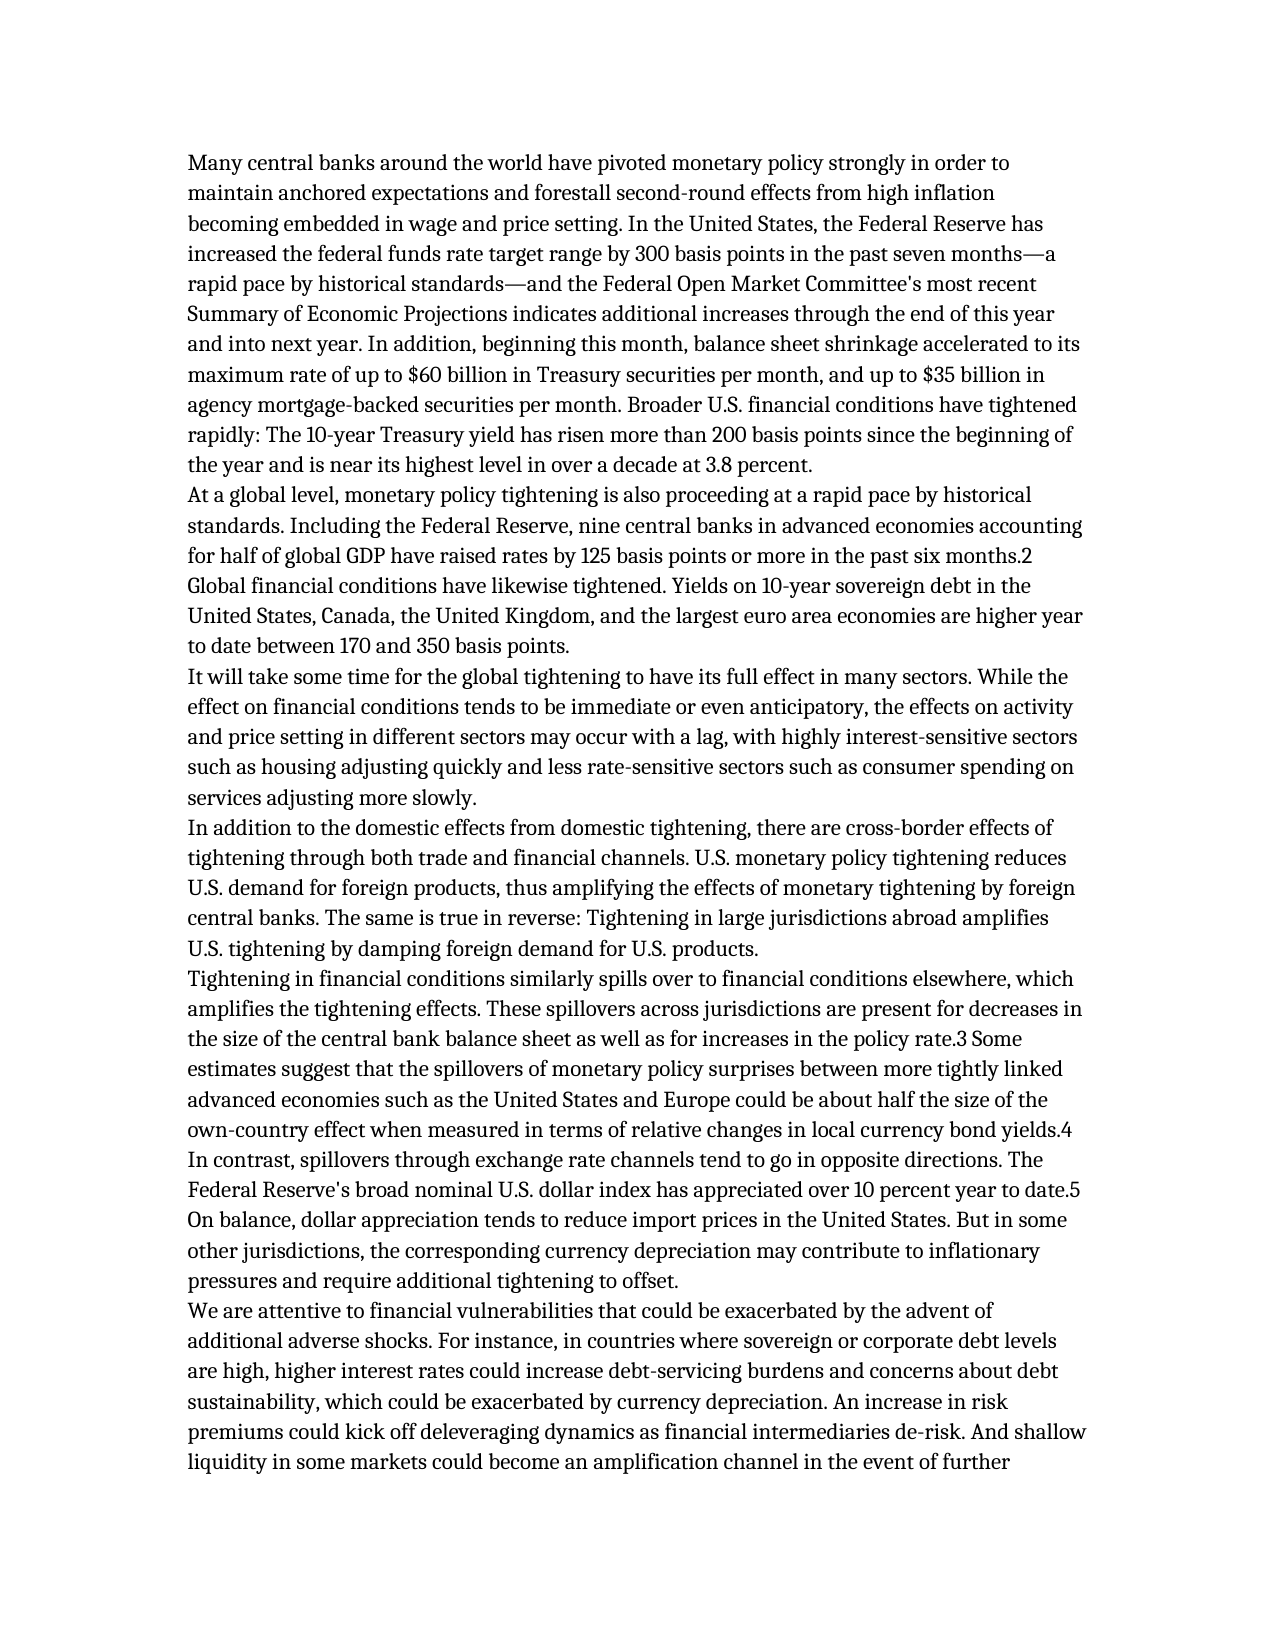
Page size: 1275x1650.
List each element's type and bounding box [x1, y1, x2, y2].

text [187, 150, 1087, 1475]
